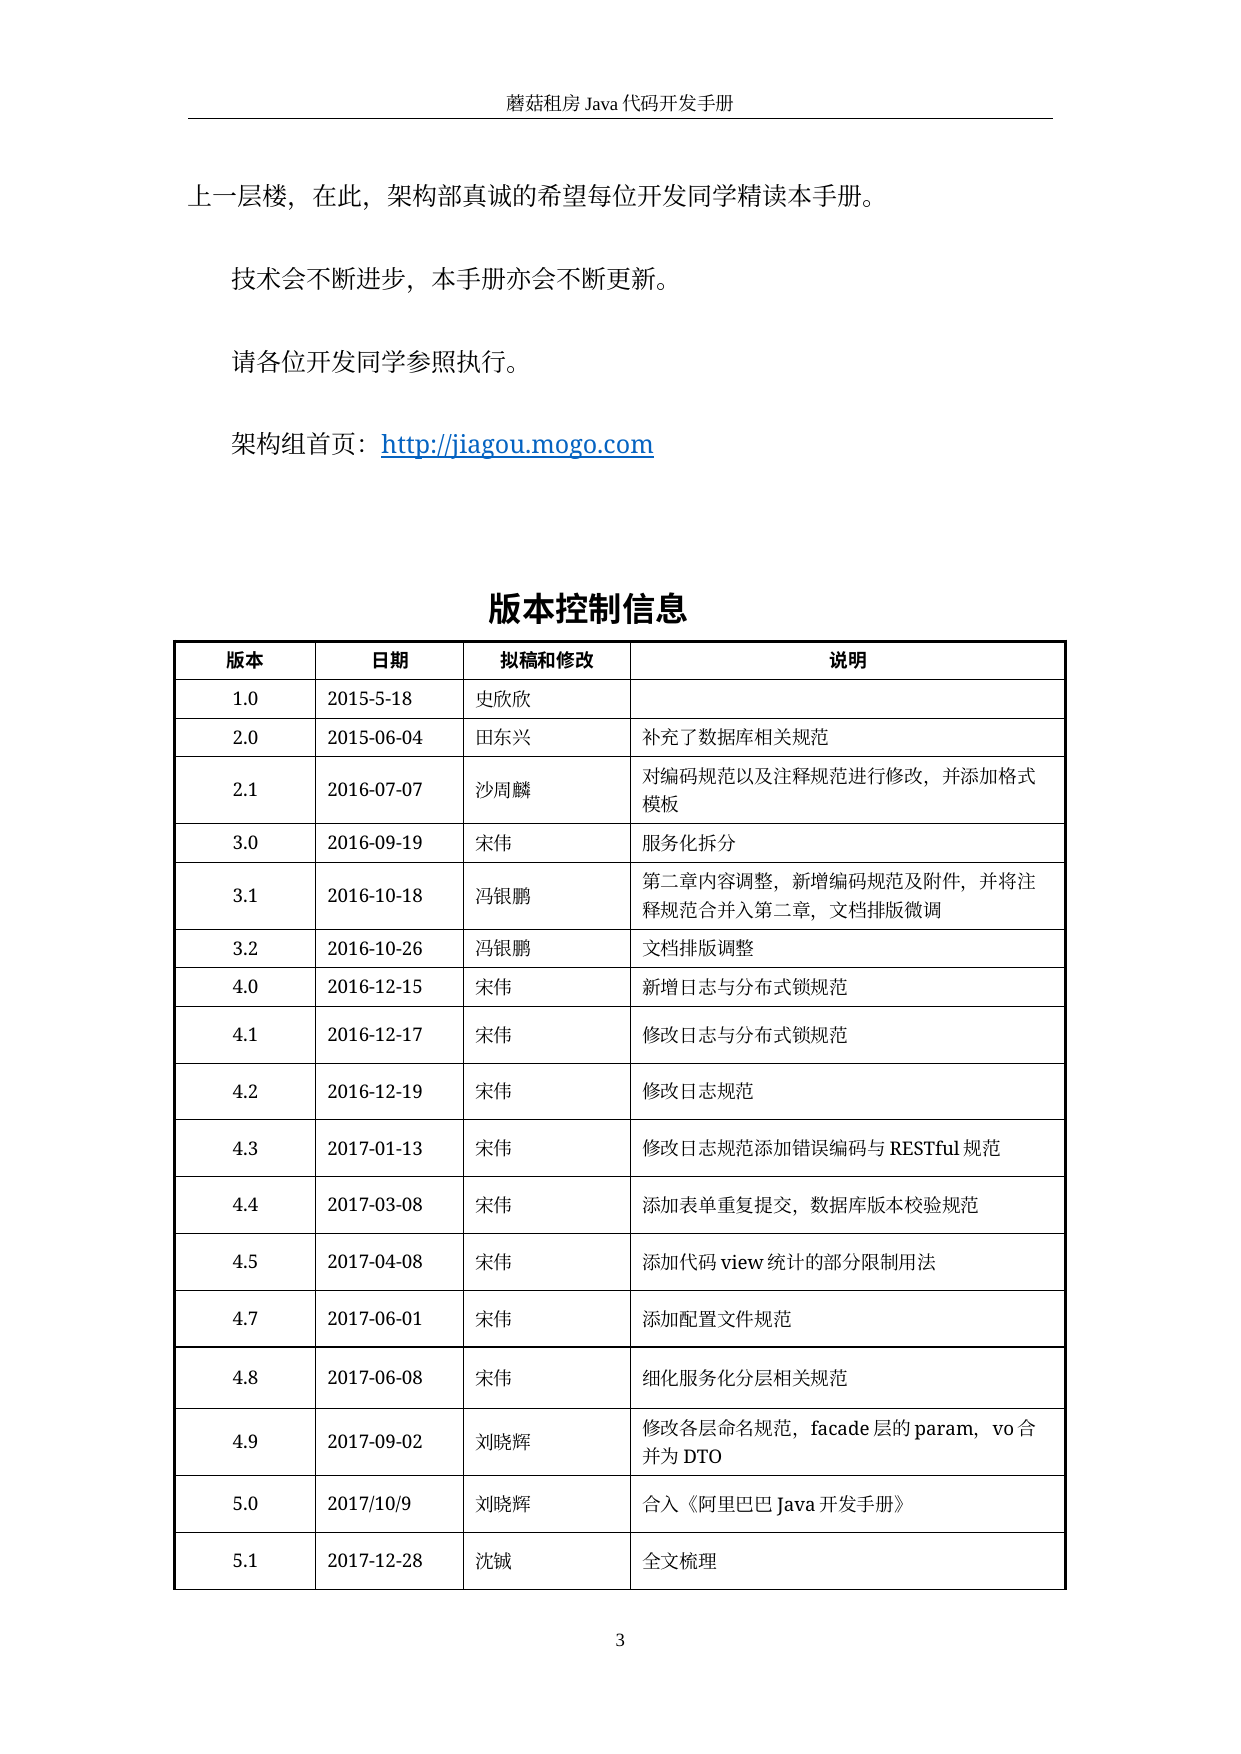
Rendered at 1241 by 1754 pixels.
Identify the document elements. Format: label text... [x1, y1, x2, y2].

table_cell 2016-10-18 [316, 863, 463, 928]
table_header 拟稿和修改 [464, 643, 630, 679]
table_cell 宋伟 [464, 1348, 630, 1408]
table_cell 细化服务化分层相关规范 [631, 1348, 1064, 1408]
table_cell 新增日志与分布式锁规范 [631, 968, 1064, 1006]
table_cell 2017/10/9 [316, 1476, 463, 1532]
table_cell 宋伟 [464, 1007, 630, 1063]
table_cell 2016-12-15 [316, 968, 463, 1006]
table_cell 添加代码view统计的部分限制用法 [631, 1234, 1064, 1290]
table_cell [631, 680, 1064, 717]
table_cell 2016-09-19 [316, 824, 463, 862]
table_cell 4.2 [176, 1064, 315, 1119]
table_cell 沙周麟 [464, 757, 630, 823]
table_cell 刘晓辉 [464, 1409, 630, 1475]
table_cell 合入《阿里巴巴Java开发手册》 [631, 1476, 1064, 1532]
table_cell 第二章内容调整，新增编码规范及附件，并将注释规范合并入第二章，文档排版微调 [631, 863, 1064, 928]
table_cell 3.0 [176, 824, 315, 862]
table_cell 4.0 [176, 968, 315, 1006]
table_cell 宋伟 [464, 1064, 630, 1119]
table_cell 史欣欣 [464, 680, 630, 717]
table_cell 4.9 [176, 1409, 315, 1475]
table_cell 2.1 [176, 757, 315, 823]
table_cell 宋伟 [464, 824, 630, 862]
table_cell 修改日志与分布式锁规范 [631, 1007, 1064, 1063]
table_cell 全文梳理 [631, 1533, 1064, 1588]
table_cell 文档排版调整 [631, 930, 1064, 967]
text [187, 162, 1053, 227]
table_cell 2.0 [176, 719, 315, 756]
table_cell 3.2 [176, 930, 315, 967]
table_cell 沈铖 [464, 1533, 630, 1588]
table_cell 宋伟 [464, 1177, 630, 1233]
table_cell 2015-5-18 [316, 680, 463, 717]
table_cell 5.0 [176, 1476, 315, 1532]
table_cell 2016-12-17 [316, 1007, 463, 1063]
table_cell 补充了数据库相关规范 [631, 719, 1064, 756]
table_cell 宋伟 [464, 968, 630, 1006]
table_cell 2017-06-08 [316, 1348, 463, 1408]
table_cell 修改日志规范添加错误编码与RESTful规范 [631, 1120, 1064, 1176]
table_cell 修改日志规范 [631, 1064, 1064, 1119]
table_cell 刘晓辉 [464, 1476, 630, 1532]
table_cell 4.7 [176, 1291, 315, 1346]
text 版本控制信息 [187, 574, 1053, 639]
table_cell 3.1 [176, 863, 315, 928]
table_cell 对编码规范以及注释规范进行修改，并添加格式模板 [631, 757, 1064, 823]
table_cell 宋伟 [464, 1234, 630, 1290]
table_header 说明 [631, 643, 1064, 679]
table_cell 修改各层命名规范，facade层的param，vo合并为DTO [631, 1409, 1064, 1475]
list 请各位开发同学参照执行。 [187, 328, 1053, 393]
table_cell 添加表单重复提交，数据库版本校验规范 [631, 1177, 1064, 1233]
table_cell 2017-06-01 [316, 1291, 463, 1346]
table_cell 2017-09-02 [316, 1409, 463, 1475]
list 架构组首页：http://jiagou.mogo.com [187, 411, 1053, 476]
table_cell 4.5 [176, 1234, 315, 1290]
table_cell 2017-01-13 [316, 1120, 463, 1176]
table_cell 2016-12-19 [316, 1064, 463, 1119]
text 技术会不断进步，本手册亦会不断更新。 [187, 245, 1053, 310]
table_cell 服务化拆分 [631, 824, 1064, 862]
table_cell 2015-06-04 [316, 719, 463, 756]
table_cell 4.8 [176, 1348, 315, 1408]
table_cell 4.1 [176, 1007, 315, 1063]
table_cell 宋伟 [464, 1291, 630, 1346]
table_cell 2017-12-28 [316, 1533, 463, 1588]
table_cell 1.0 [176, 680, 315, 717]
table_cell 冯银鹏 [464, 863, 630, 928]
table_cell 2017-03-08 [316, 1177, 463, 1233]
table_header 日期 [316, 643, 463, 679]
table_cell 4.3 [176, 1120, 315, 1176]
table_cell 5.1 [176, 1533, 315, 1588]
table_cell 2017-04-08 [316, 1234, 463, 1290]
table_header 版本 [176, 643, 315, 679]
table_cell 添加配置文件规范 [631, 1291, 1064, 1346]
table_cell 冯银鹏 [464, 930, 630, 967]
table_cell 4.4 [176, 1177, 315, 1233]
table_cell 2016-07-07 [316, 757, 463, 823]
table_cell 宋伟 [464, 1120, 630, 1176]
table_cell 田东兴 [464, 719, 630, 756]
table_cell 2016-10-26 [316, 930, 463, 967]
